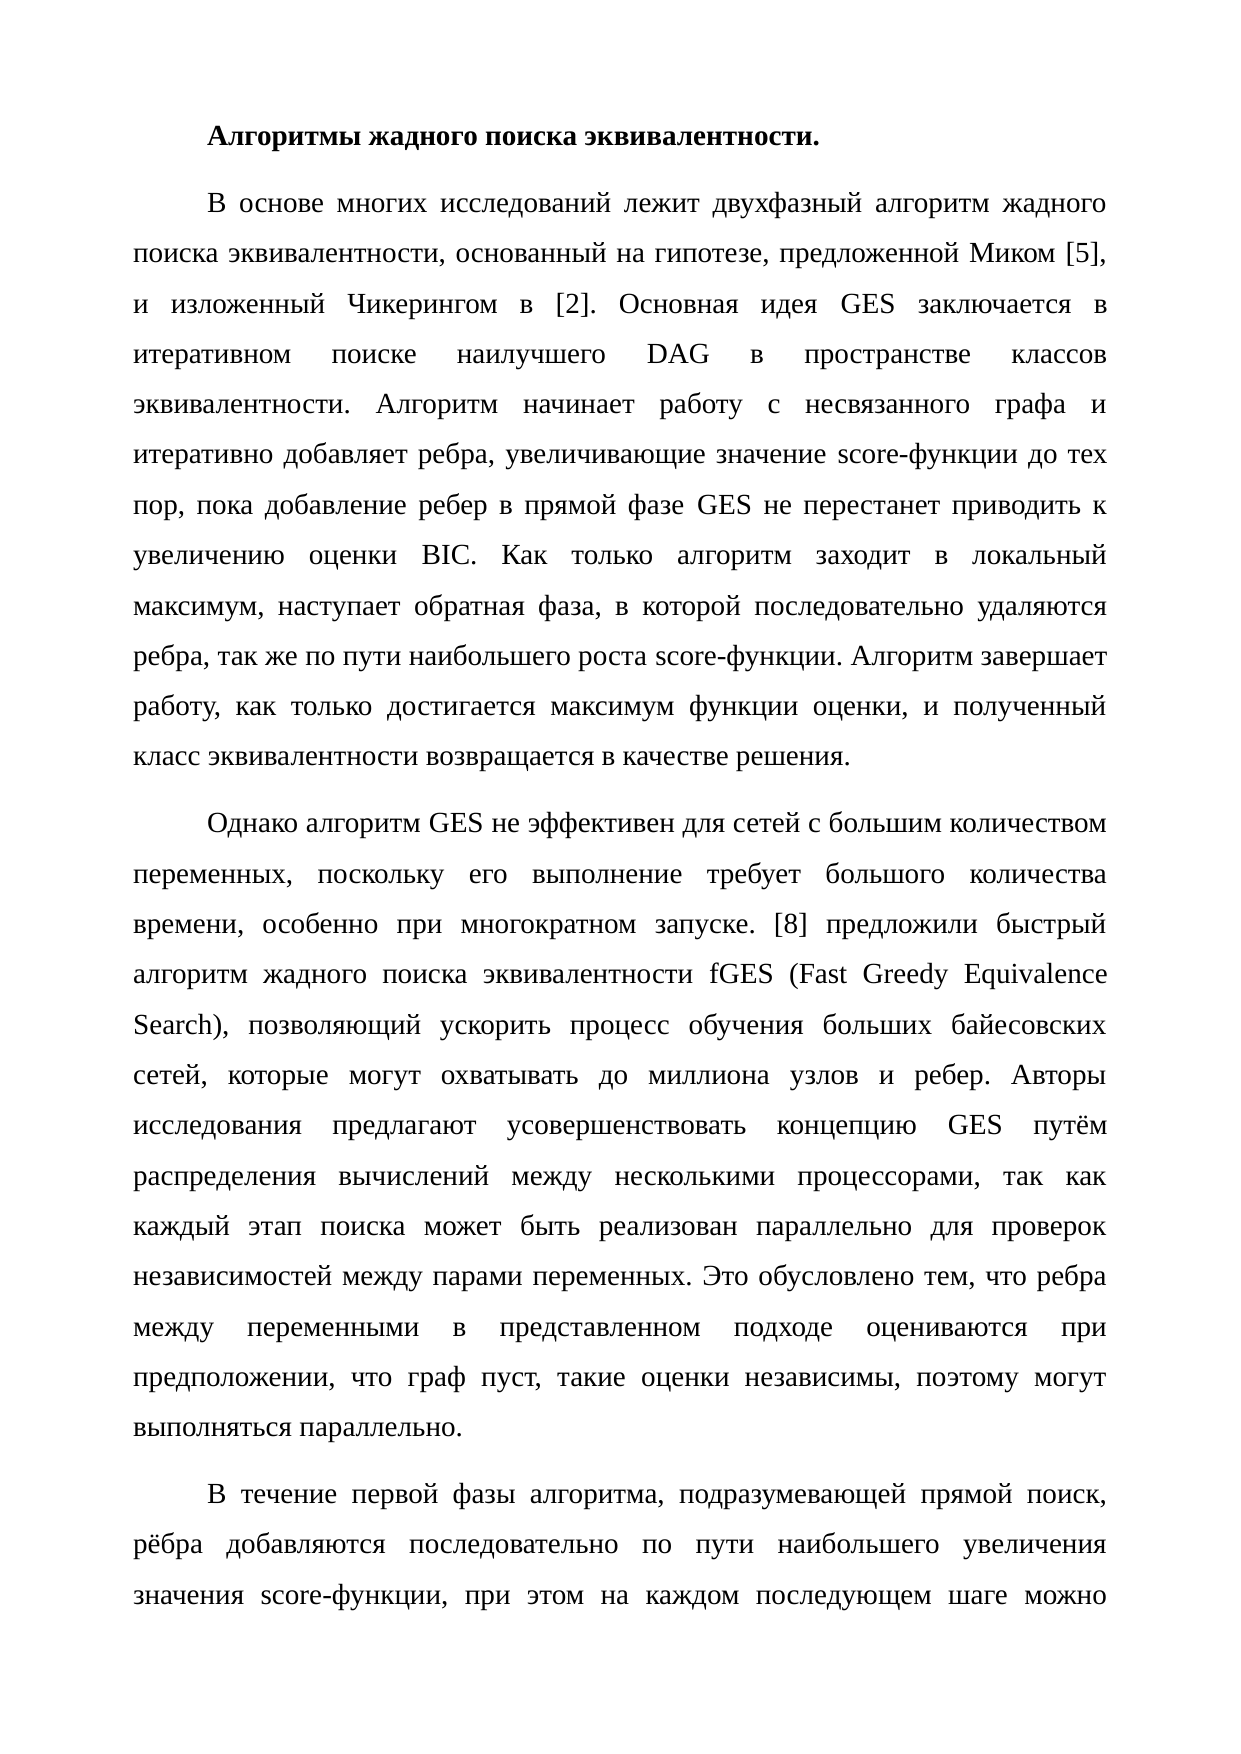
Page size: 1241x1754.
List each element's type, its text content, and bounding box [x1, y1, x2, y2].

text Алгоритмы жадного поиска эквивалентности. [133, 118, 1107, 152]
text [133, 1476, 1107, 1610]
text В основе многих исследований лежит двухфазный алгоритм жадного поиска эквивалентности, основанный на гипотезе, предложенной Миком [5], и изложенный Чикерингом в [2]. Основная идея GES заключается в итеративном поиске наилучшего DAG в пространстве классов эквивалентности. Алгоритм начинает работу с несвязанного графа и итеративно добавляет ребра, увеличивающие значение score-функции до тех пор, пока добавление ребер в прямой фазе GES не перестанет приводить к увеличению оценки BIC. Как только алгоритм заходит в локальный максимум, наступает обратная фаза, в которой последовательно удаляются ребра, так же по пути наибольшего роста score-функции. Алгоритм завершает работу, как только достигается максимум функции оценки, и полученный класс эквивалентности возвращается в качестве решения. [133, 185, 1107, 772]
text Однако алгоритм GES не эффективен для сетей с большим количеством переменных, поскольку его выполнение требует большого количества времени, особенно при многократном запуске. [8] предложили быстрый алгоритм жадного поиска эквивалентности fGES (Fast Greedy Equivalence Search), позволяющий ускорить процесс обучения больших байесовских сетей, которые могут охватывать до миллиона узлов и ребер. Авторы исследования предлагают усовершенствовать концепцию GES путём распределения вычислений между несколькими процессорами, так как каждый этап поиска может быть реализован параллельно для проверок независимостей между парами переменных. Это обусловлено тем, что ребра между переменными в представленном подходе оцениваются при предположении, что граф пуст, такие оценки независимы, поэтому могут выполняться параллельно. [133, 806, 1107, 1443]
